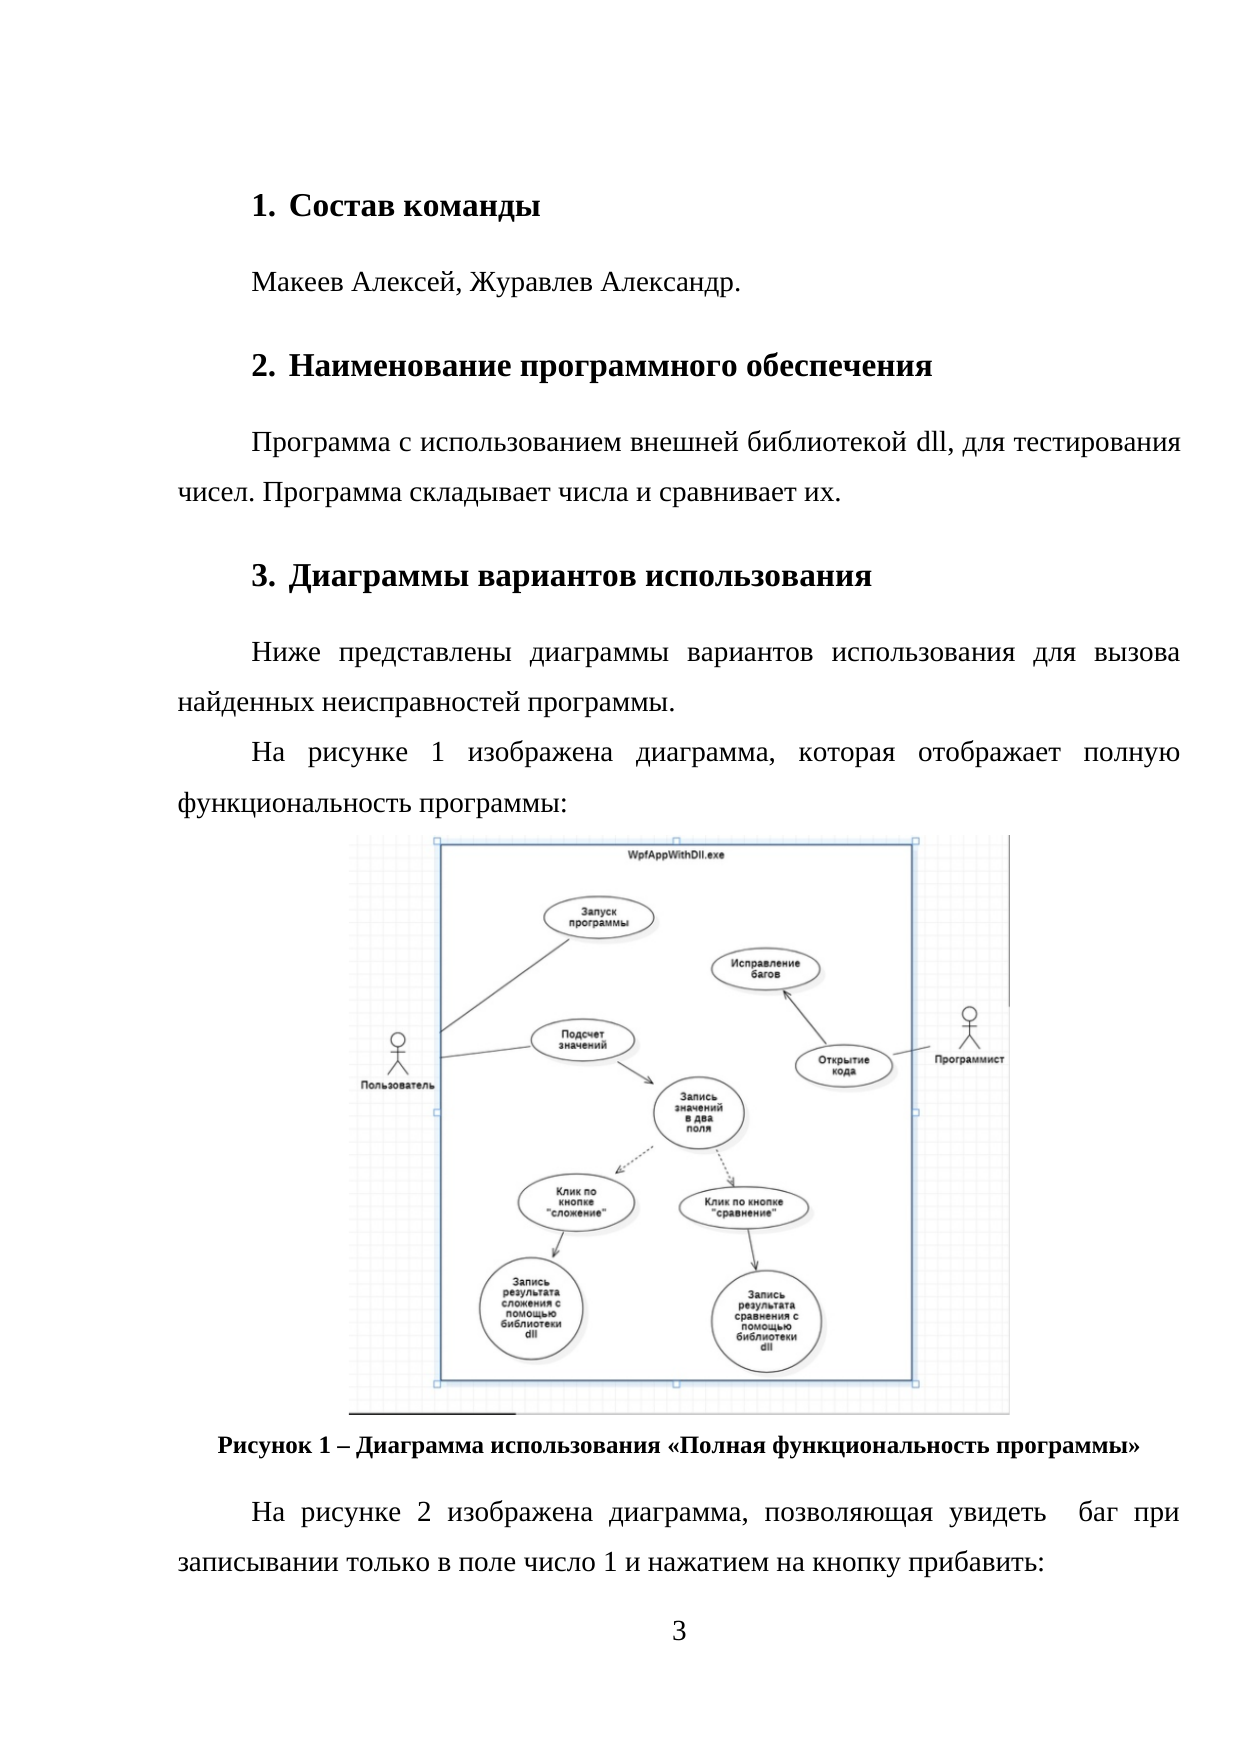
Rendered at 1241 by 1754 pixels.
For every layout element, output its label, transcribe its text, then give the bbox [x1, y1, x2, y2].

picture [348, 835, 1010, 1415]
text Программа с использованием внешней библиотекой dll, для тестирования чисел. Программа складывает числа и сравнивает их. [177, 424, 1181, 508]
text Макеев Алексей, Журавлев Александр. [177, 264, 1181, 297]
text Ниже представлены диаграммы вариантов использования для вызова найденных неисправностей программы. [177, 634, 1181, 718]
list Наименование программного обеспечения [251, 345, 1181, 384]
text На рисунке 2 изображена диаграмма, позволяющая увидеть баг при записывании только в поле число 1 и нажатием на кнопку прибавить: [177, 1494, 1181, 1578]
text Рисунок 1 – Диаграмма использования «Полная функциональность программы» [177, 1430, 1181, 1459]
text На рисунке 1 изображена диаграмма, которая отображает полную функциональность программы: [177, 734, 1181, 818]
list Диаграммы вариантов использования [251, 556, 1181, 594]
list Состав команды [251, 186, 1181, 224]
